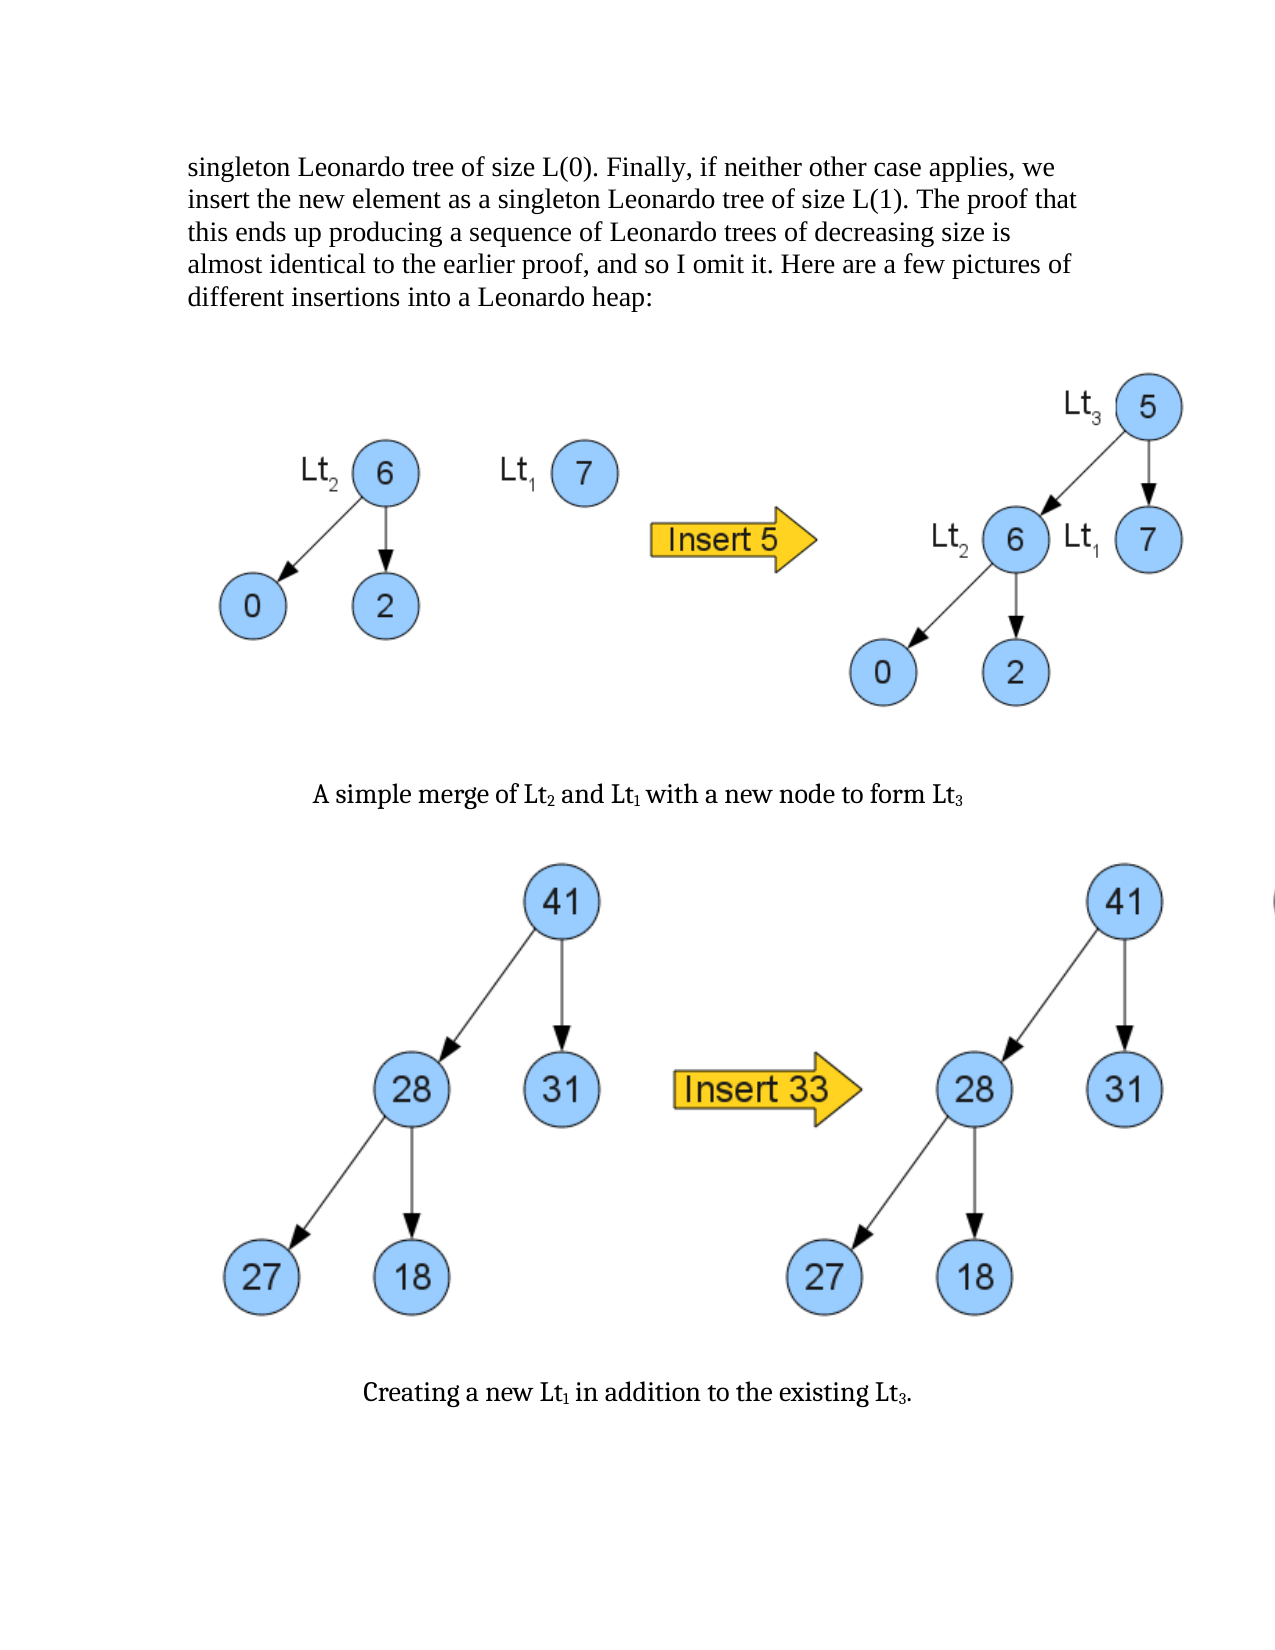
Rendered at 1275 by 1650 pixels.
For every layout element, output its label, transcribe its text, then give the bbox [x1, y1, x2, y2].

picture [187, 827, 1275, 1337]
picture [187, 341, 1196, 739]
text A simple merge of Lt2 and Lt1 with a new node to form Lt3 [187, 739, 1087, 811]
text Creating a new Lt1 in addition to the existing Lt3. [187, 1337, 1087, 1408]
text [187, 150, 1087, 312]
